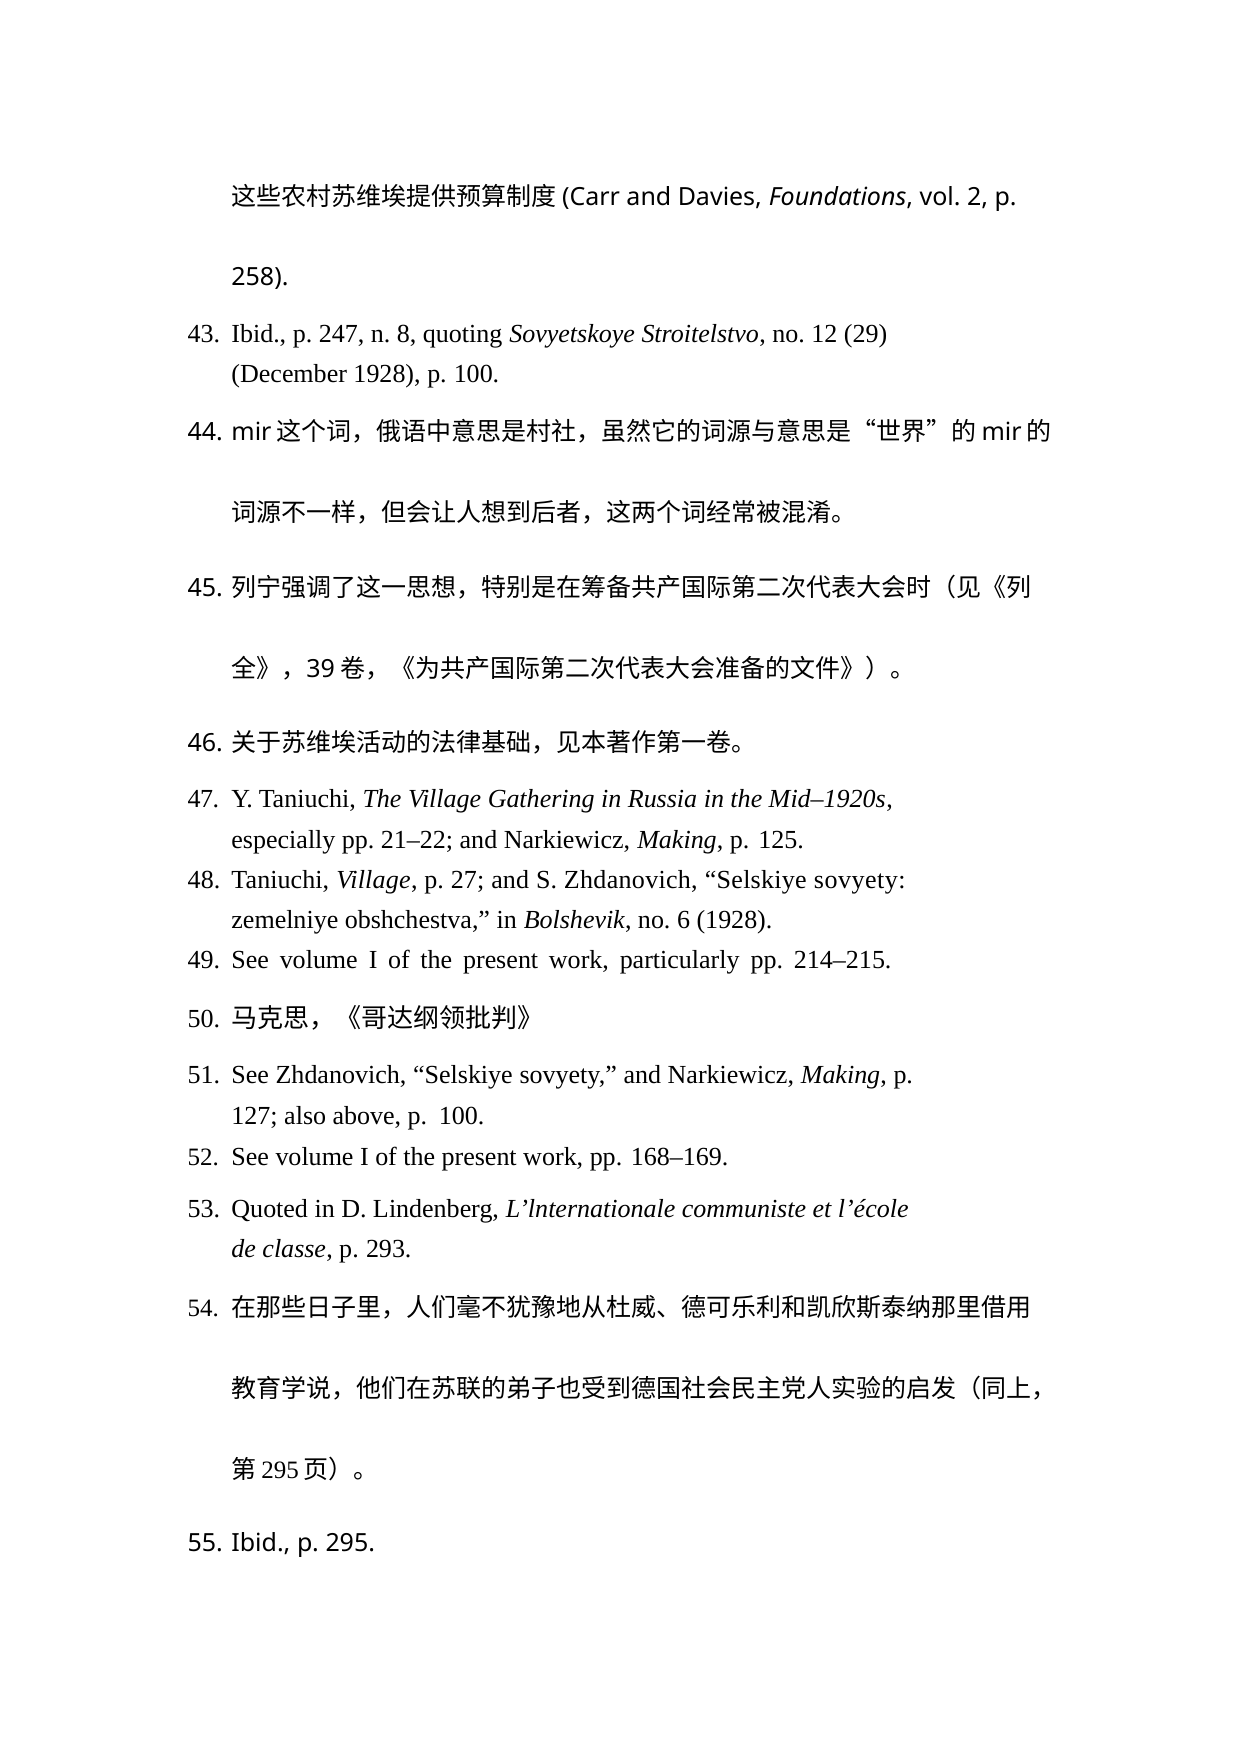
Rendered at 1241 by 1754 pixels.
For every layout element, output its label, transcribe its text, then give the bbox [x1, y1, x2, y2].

list 关于苏维埃活动的法律基础，见本著作第一卷。 [187, 708, 1053, 773]
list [187, 162, 1053, 308]
list 马克思，《哥达纲领批判》 [187, 983, 1053, 1048]
list See Zhdanovich, “Selskiye sovyety,” and Narkiewicz, Making, p. 127; also above, p. 100. [187, 1058, 923, 1131]
list See volume I of the present work, pp. 168–169. [187, 1140, 1053, 1172]
list Quoted in D. Lindenberg, L’lnternationale communiste et l’école de classe, p. 293. [187, 1191, 942, 1264]
list Ibid., p. 295. [187, 1510, 1053, 1575]
list Taniuchi, Village, p. 27; and S. Zhdanovich, “Selskiye sovyety: zemelniye obshchestva,” in Bolshevik, no. 6 (1928). [187, 863, 923, 936]
list mir这个词，俄语中意思是村社，虽然它的词源与意思是“世界”的mir的词源不一样，但会让人想到后者，这两个词经常被混淆。 [187, 397, 1053, 543]
list See volume I of the present work, particularly pp. 214–215. [187, 943, 1053, 976]
list 列宁强调了这一思想，特别是在筹备共产国际第二次代表大会时（见《列全》，39卷，《为共产国际第二次代表大会准备的文件》）。 [187, 553, 1053, 699]
list Y. Taniuchi, The Village Gathering in Russia in the Mid–1920s, especially pp. 21–22; and Narkiewicz, Making, p. 125. [187, 782, 923, 855]
list Ibid., p. 247, n. 8, quoting Sovyetskoye Stroitelstvo, no. 12 (29) (December 1928), p. 100. [187, 317, 923, 390]
list 在那些日子里，人们毫不犹豫地从杜威、德可乐利和凯欣斯泰纳那里借用教育学说，他们在苏联的弟子也受到德国社会民主党人实验的启发（同上，第295页）。 [187, 1273, 1053, 1501]
